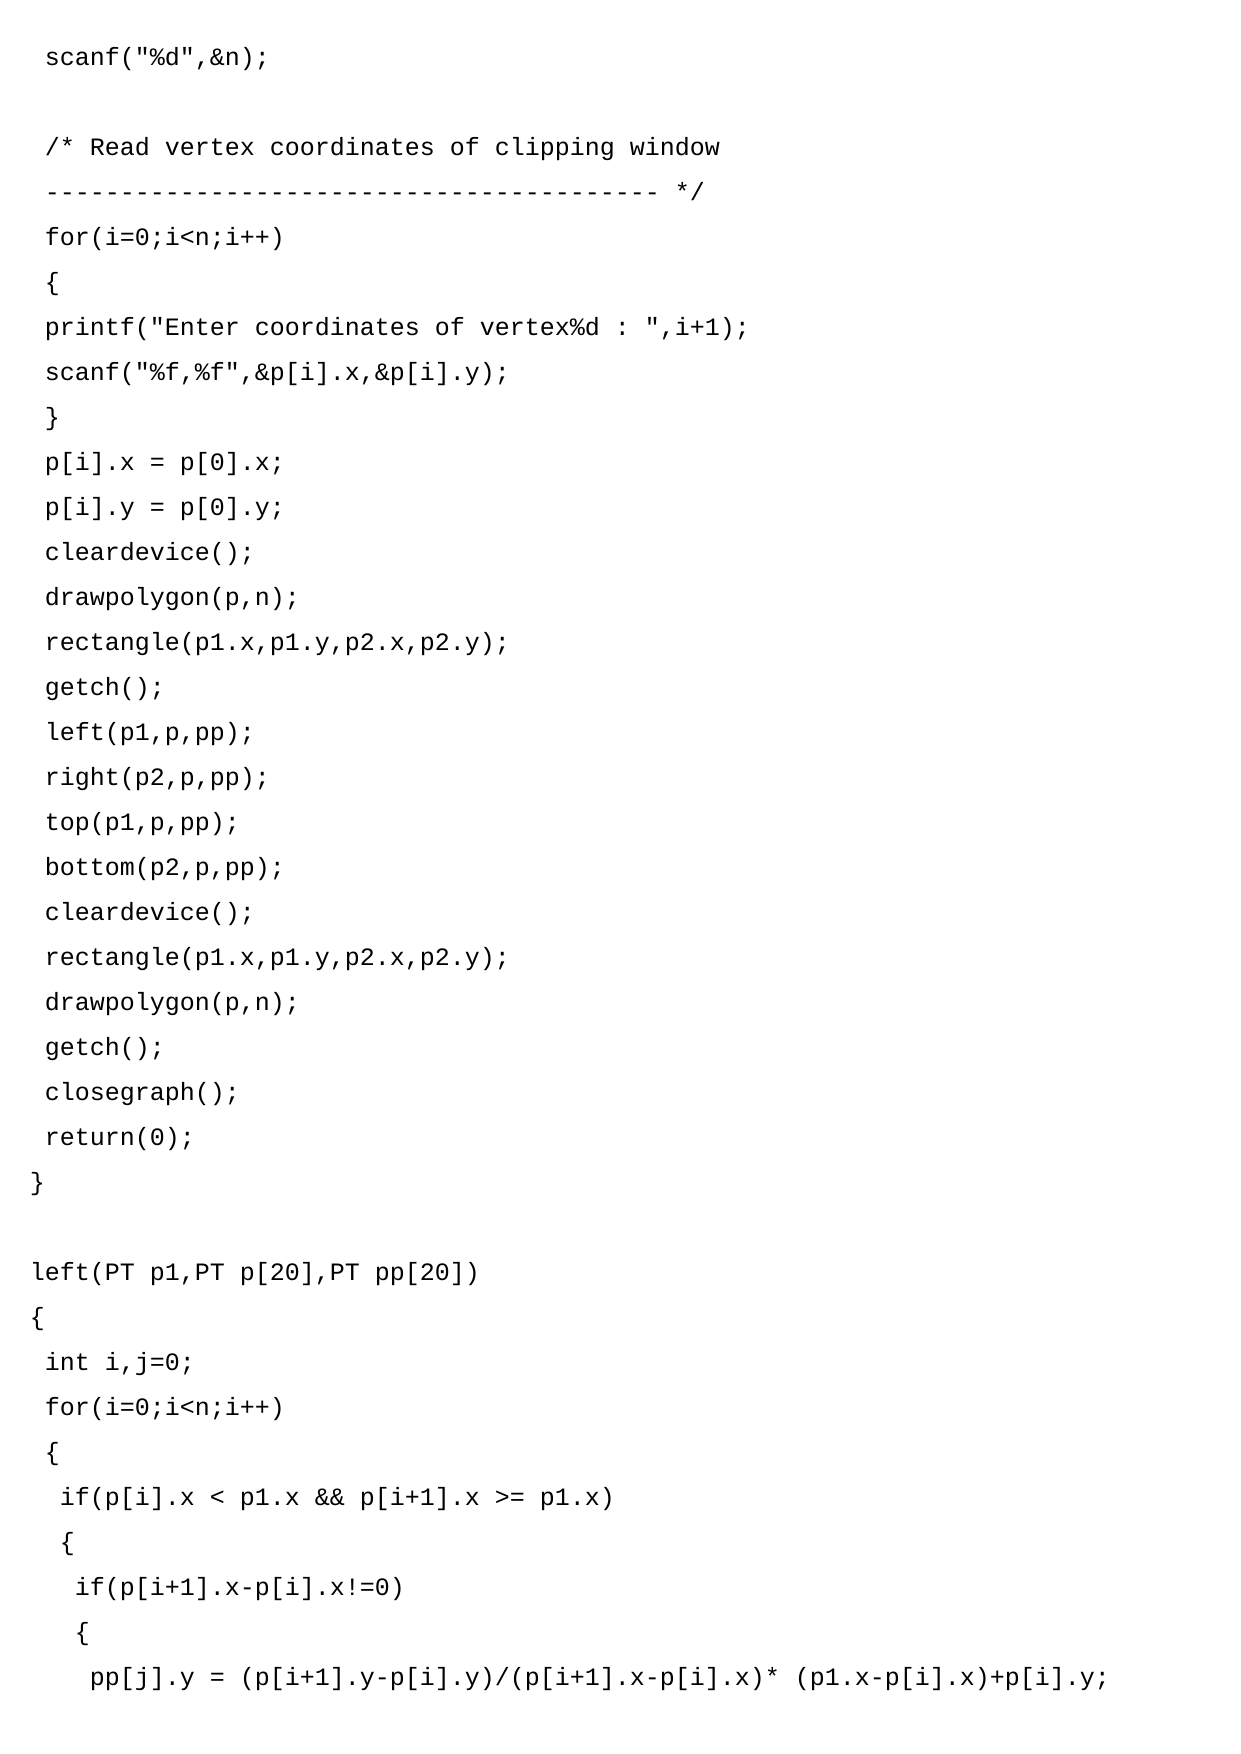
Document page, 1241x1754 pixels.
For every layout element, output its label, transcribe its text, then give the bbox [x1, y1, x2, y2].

text for(i=0;i<n;i++) [29, 224, 1181, 252]
text right(p2,p,pp); [29, 764, 1181, 792]
text } [29, 1169, 1181, 1197]
text for(i=0;i<n;i++) [29, 1394, 1181, 1422]
text scanf("%f,%f",&p[i].x,&p[i].y); [29, 359, 1181, 387]
text ----------------------------------------- */ [29, 179, 1181, 207]
text { [29, 1304, 1181, 1332]
text /* Read vertex coordinates of clipping window [29, 134, 1181, 162]
text bottom(p2,p,pp); [29, 854, 1181, 882]
text rectangle(p1.x,p1.y,p2.x,p2.y); [29, 629, 1181, 657]
text rectangle(p1.x,p1.y,p2.x,p2.y); [29, 944, 1181, 972]
text return(0); [29, 1124, 1181, 1152]
text if(p[i+1].x-p[i].x!=0) [29, 1574, 1181, 1602]
text } [29, 404, 1181, 432]
text pp[j].y = (p[i+1].y-p[i].y)/(p[i+1].x-p[i].x)* (p1.x-p[i].x)+p[i].y; [29, 1664, 1181, 1692]
text top(p1,p,pp); [29, 809, 1181, 837]
text { [29, 1439, 1181, 1467]
text getch(); [29, 674, 1181, 702]
text drawpolygon(p,n); [29, 989, 1181, 1017]
text cleardevice(); [29, 899, 1181, 927]
text { [29, 1619, 1181, 1647]
text if(p[i].x < p1.x && p[i+1].x >= p1.x) [29, 1484, 1181, 1512]
text left(PT p1,PT p[20],PT pp[20]) [29, 1259, 1181, 1287]
text { [29, 1529, 1181, 1557]
text scanf("%d",&n); [29, 44, 1181, 73]
text left(p1,p,pp); [29, 719, 1181, 747]
text int i,j=0; [29, 1349, 1181, 1377]
text { [29, 269, 1181, 297]
text p[i].x = p[0].x; [29, 449, 1181, 477]
text cleardevice(); [29, 539, 1181, 567]
text p[i].y = p[0].y; [29, 494, 1181, 522]
text drawpolygon(p,n); [29, 584, 1181, 612]
text getch(); [29, 1034, 1181, 1062]
text closegraph(); [29, 1079, 1181, 1107]
text printf("Enter coordinates of vertex%d : ",i+1); [29, 314, 1181, 342]
